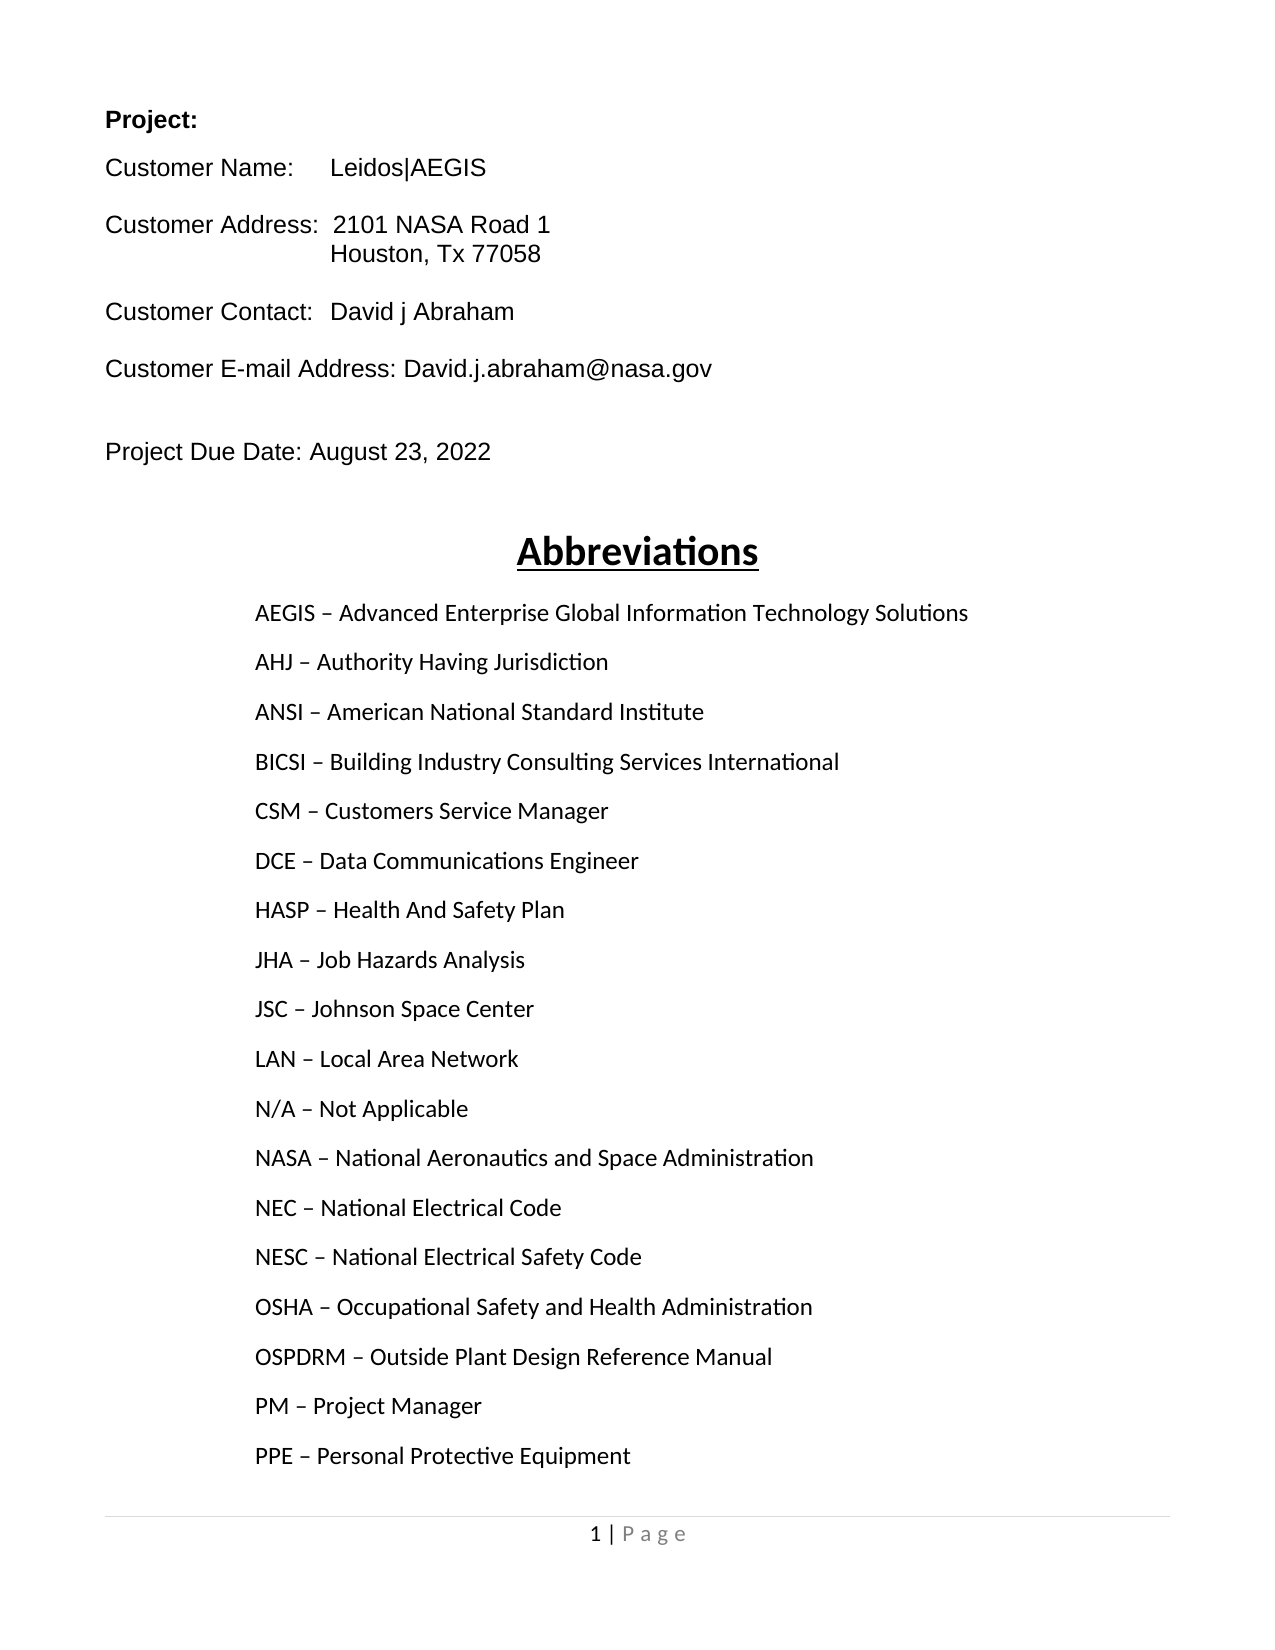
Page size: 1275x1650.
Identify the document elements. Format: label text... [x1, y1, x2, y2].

text NASA – National Aeronautics and Space Administration [255, 1142, 1170, 1173]
text Customer E-mail Address: David.j.abraham@nasa.gov [105, 354, 1170, 383]
text Abbreviations [105, 525, 1170, 576]
text OSHA – Occupational Safety and Health Administration [255, 1291, 1170, 1322]
text HASP – Health And Safety Plan [255, 894, 1170, 925]
text NEC – National Electrical Code [255, 1192, 1170, 1222]
text AHJ – Authority Having Jurisdiction [255, 647, 1170, 677]
text LAN – Local Area Network [255, 1043, 1170, 1074]
text Customer Contact: David j Abraham [105, 296, 1170, 325]
text PM – Project Manager [255, 1390, 1170, 1421]
text Customer Address: 2101 NASA Road 1 [105, 210, 1170, 239]
text Houston, Tx 77058 [105, 239, 1170, 268]
text ANSI – American National Standard Institute [255, 696, 1170, 727]
text OSPDRM – Outside Plant Design Reference Manual [255, 1341, 1170, 1371]
text CSM – Customers Service Manager [255, 795, 1170, 826]
text Project Due Date: [105, 436, 1170, 465]
text BICSI – Building Industry Consulting Services International [255, 746, 1170, 776]
text NESC – National Electrical Safety Code [255, 1242, 1170, 1272]
text AEGIS – Advanced Enterprise Global Information Technology Solutions [255, 597, 1170, 627]
text Project: [105, 105, 1170, 134]
text JSC – Johnson Space Center [255, 994, 1170, 1024]
text DCE – Data Communications Engineer [255, 845, 1170, 875]
text JHA – Job Hazards Analysis [255, 944, 1170, 974]
text PPE – Personal Protective Equipment [255, 1440, 1170, 1470]
text N/A – Not Applicable [255, 1093, 1170, 1123]
text Customer Name: Leidos|AEGIS [105, 153, 1170, 181]
